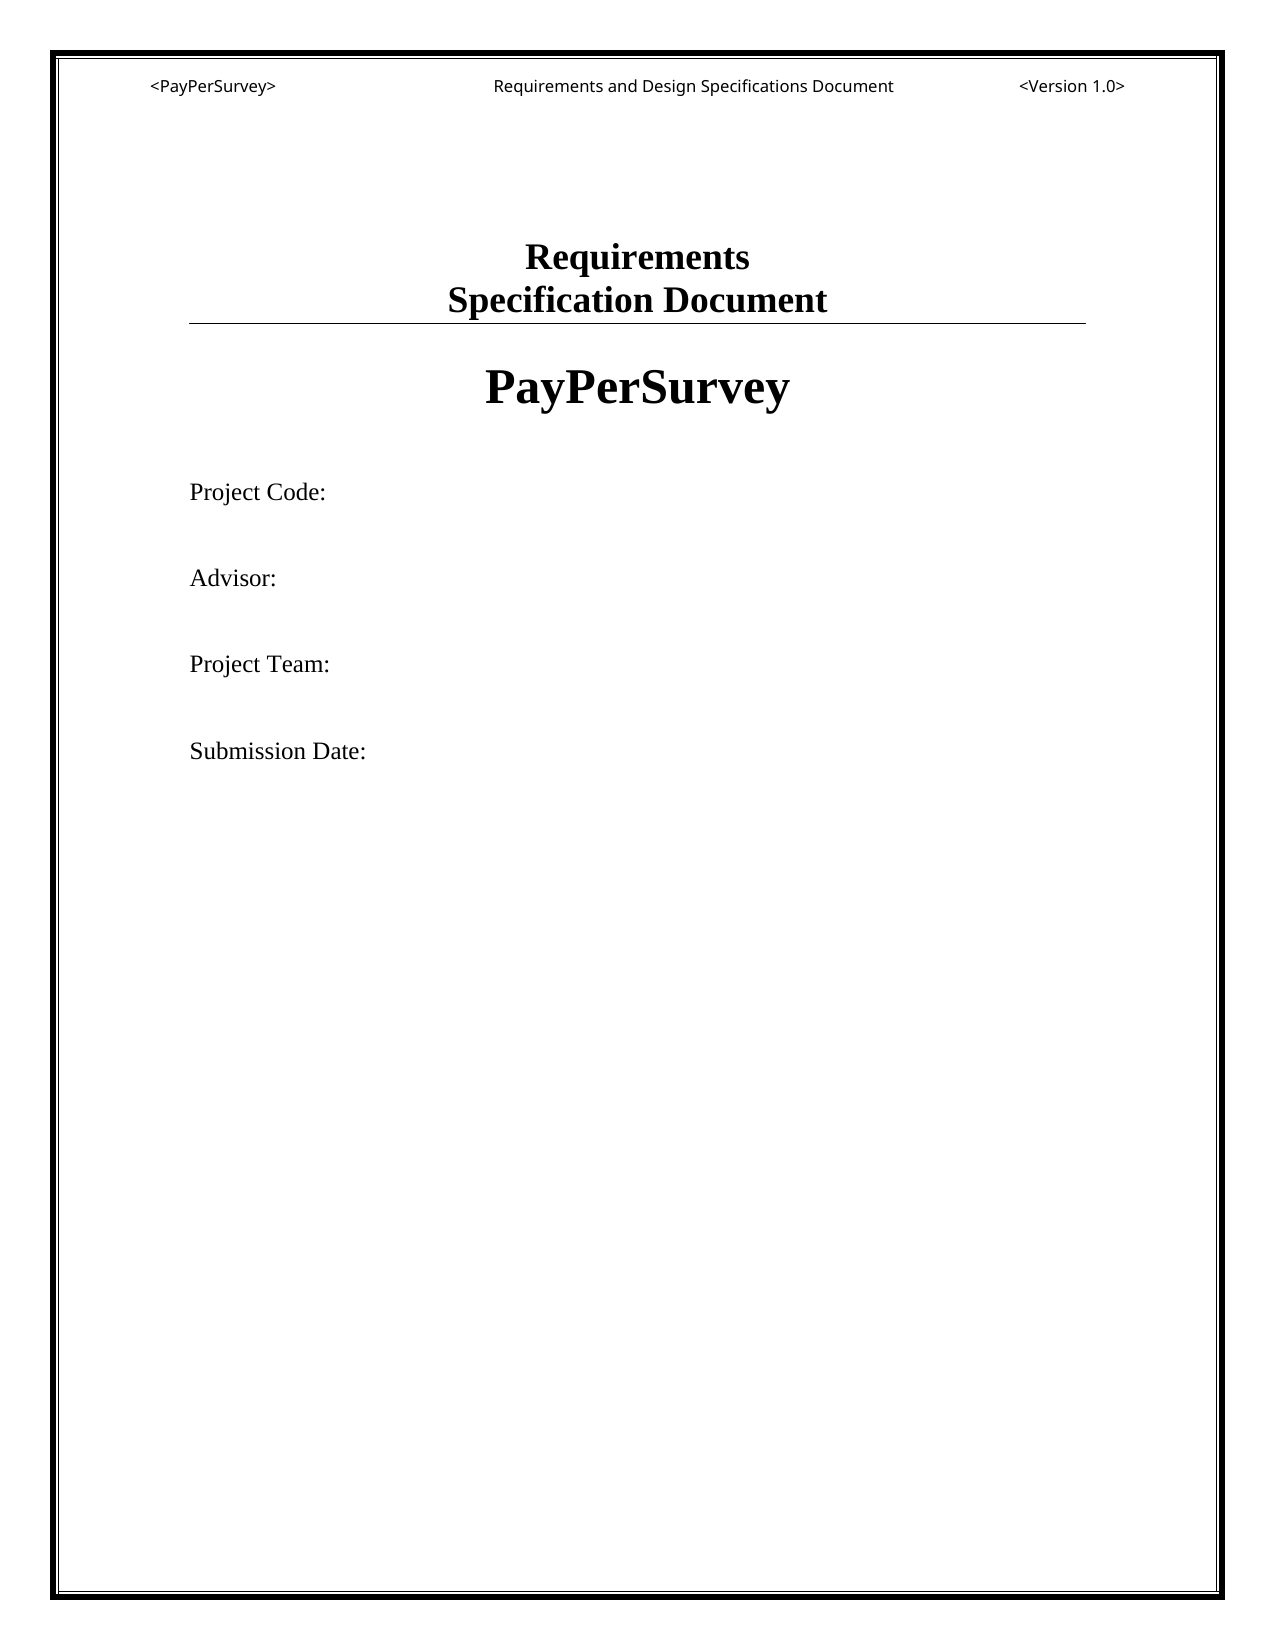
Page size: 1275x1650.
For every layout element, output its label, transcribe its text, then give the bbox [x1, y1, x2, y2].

table_header Requirements Specification Document PayPerSurvey Project Code: Advisor: Project Team: Submission Date: [178, 191, 1097, 1449]
